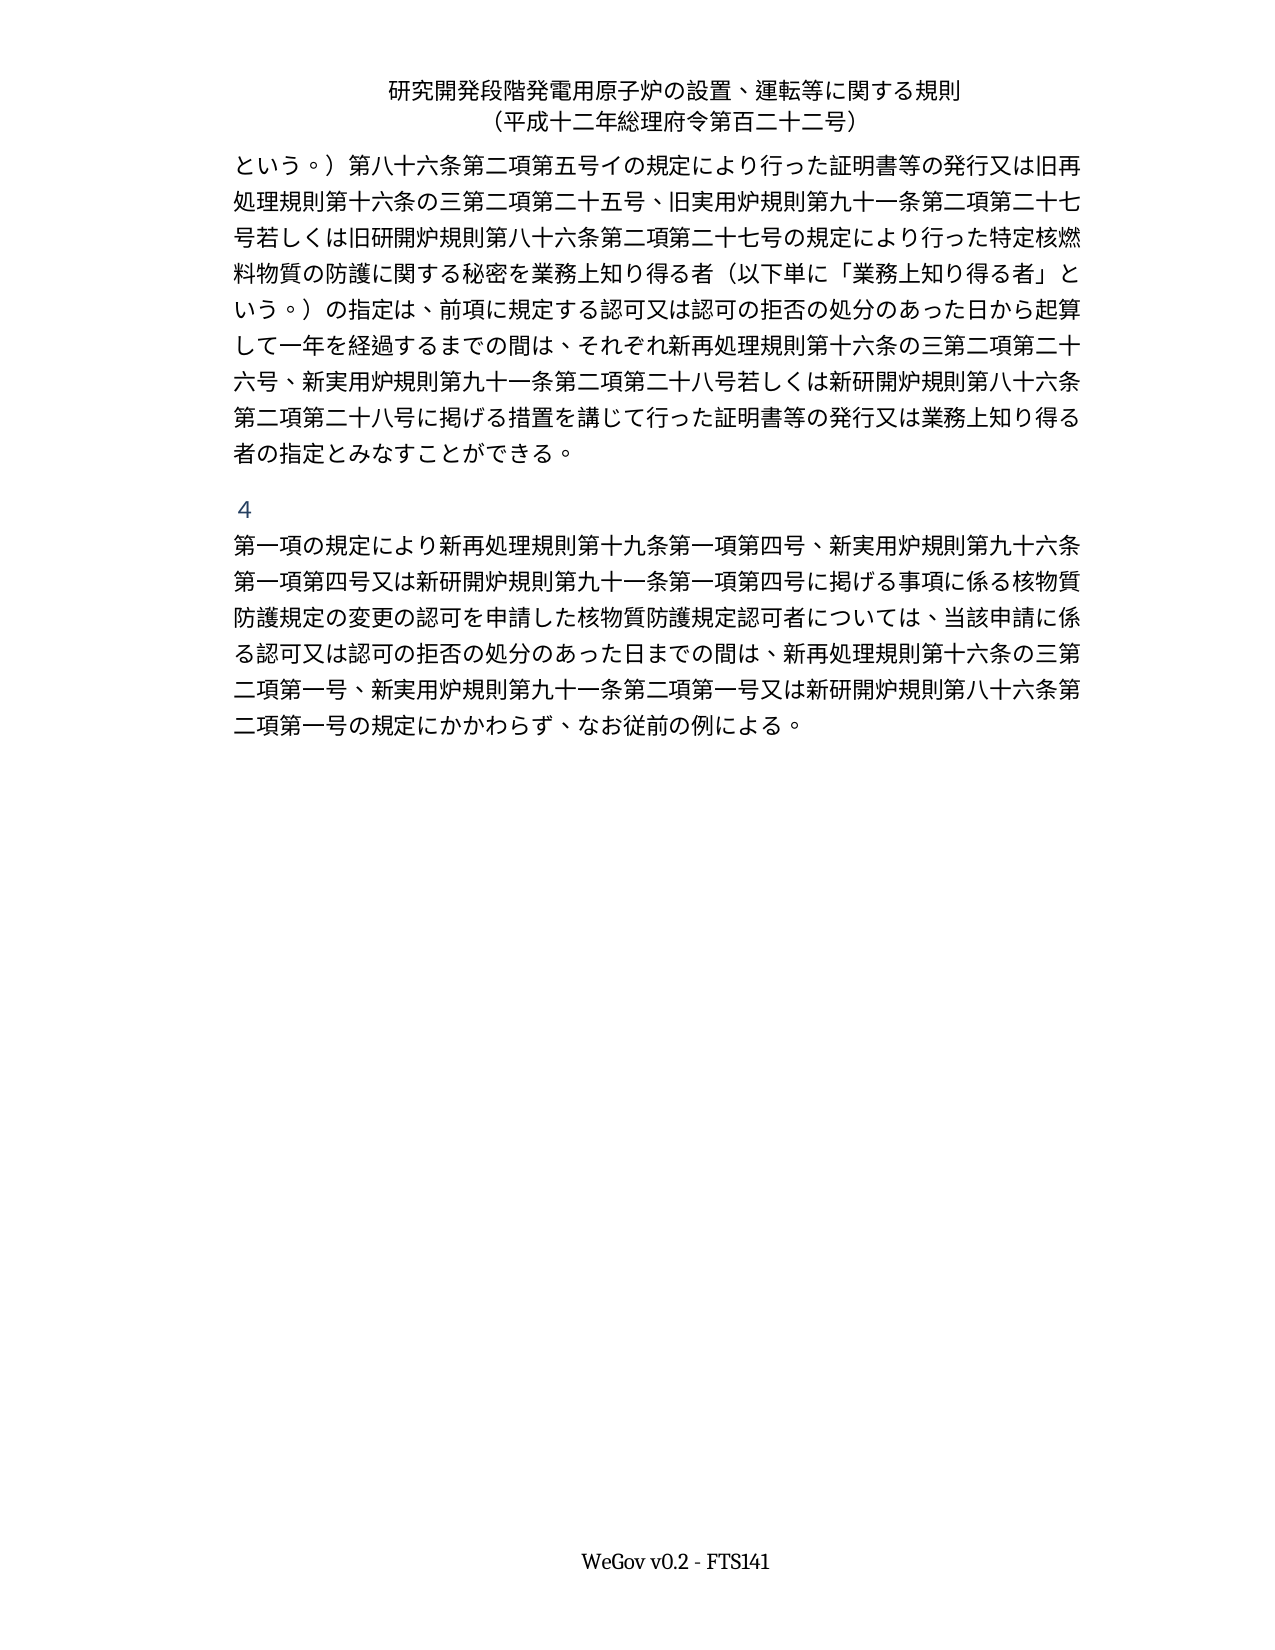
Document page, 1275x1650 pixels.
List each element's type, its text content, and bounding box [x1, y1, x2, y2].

subtitle ４ [233, 494, 1087, 526]
text 第一項の規定により新再処理規則第十九条第一項第四号、新実用炉規則第九十六条第一項第四号又は新研開炉規則第九十一条第一項第四号に掲げる事項に係る核物質防護規定の変更の認可を申請した核物質防護規定認可者については、当該申請に係る認可又は認可の拒否の処分のあった日までの間は、新再処理規則第十六条の三第二項第一号、新実用炉規則第九十一条第二項第一号又は新研開炉規則第八十六条第二項第一号の規定にかかわらず、なお従前の例による。 [233, 530, 1087, 741]
